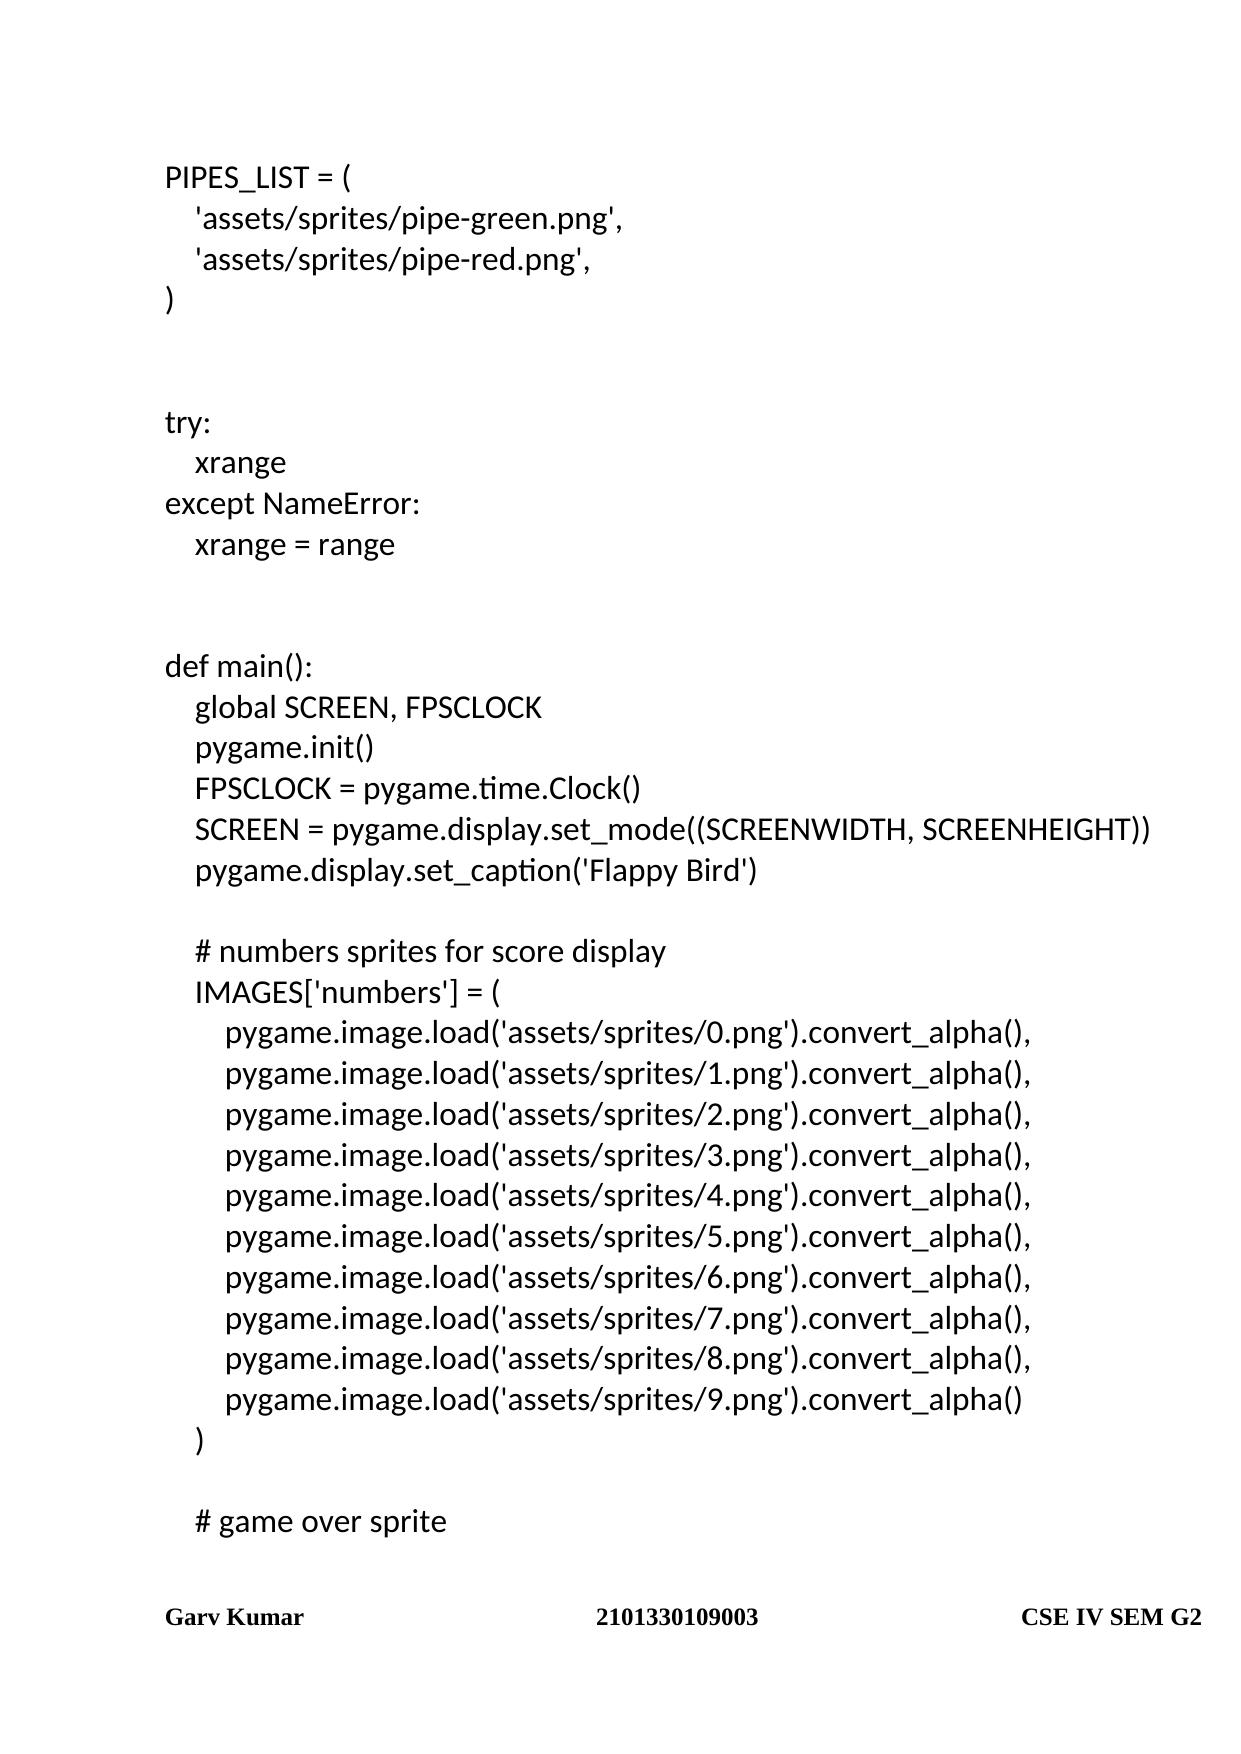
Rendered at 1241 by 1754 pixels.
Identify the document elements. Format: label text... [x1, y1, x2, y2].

text def main(): [164, 645, 1215, 686]
text # numbers sprites for score display [164, 930, 1215, 971]
text pygame.display.set_caption('Flappy Bird') [164, 849, 1215, 889]
text except NameError: [164, 482, 1215, 523]
text ) [164, 1419, 1215, 1459]
text ) [164, 278, 1215, 319]
text IMAGES['numbers'] = ( [164, 971, 1215, 1012]
text pygame.init() [164, 726, 1215, 767]
text try: [164, 401, 1215, 441]
text pygame.image.load('assets/sprites/3.png').convert_alpha(), [164, 1134, 1215, 1174]
text global SCREEN, FPSCLOCK [164, 686, 1215, 726]
text pygame.image.load('assets/sprites/4.png').convert_alpha(), [164, 1174, 1215, 1215]
text xrange [164, 441, 1215, 482]
text SCREEN = pygame.display.set_mode((SCREENWIDTH, SCREENHEIGHT)) [164, 808, 1215, 849]
text pygame.image.load('assets/sprites/1.png').convert_alpha(), [164, 1052, 1215, 1093]
text pygame.image.load('assets/sprites/9.png').convert_alpha() [164, 1378, 1215, 1419]
text FPSCLOCK = pygame.time.Clock() [164, 767, 1215, 808]
text 'assets/sprites/pipe-green.png', [164, 197, 1215, 238]
text xrange = range [164, 523, 1215, 563]
text 'assets/sprites/pipe-red.png', [164, 238, 1215, 278]
text pygame.image.load('assets/sprites/7.png').convert_alpha(), [164, 1297, 1215, 1337]
text pygame.image.load('assets/sprites/0.png').convert_alpha(), [164, 1012, 1215, 1052]
text pygame.image.load('assets/sprites/6.png').convert_alpha(), [164, 1256, 1215, 1297]
text pygame.image.load('assets/sprites/5.png').convert_alpha(), [164, 1215, 1215, 1256]
text # game over sprite [164, 1500, 1215, 1541]
text pygame.image.load('assets/sprites/2.png').convert_alpha(), [164, 1093, 1215, 1134]
text pygame.image.load('assets/sprites/8.png').convert_alpha(), [164, 1337, 1215, 1378]
text PIPES_LIST = ( [164, 156, 1215, 197]
